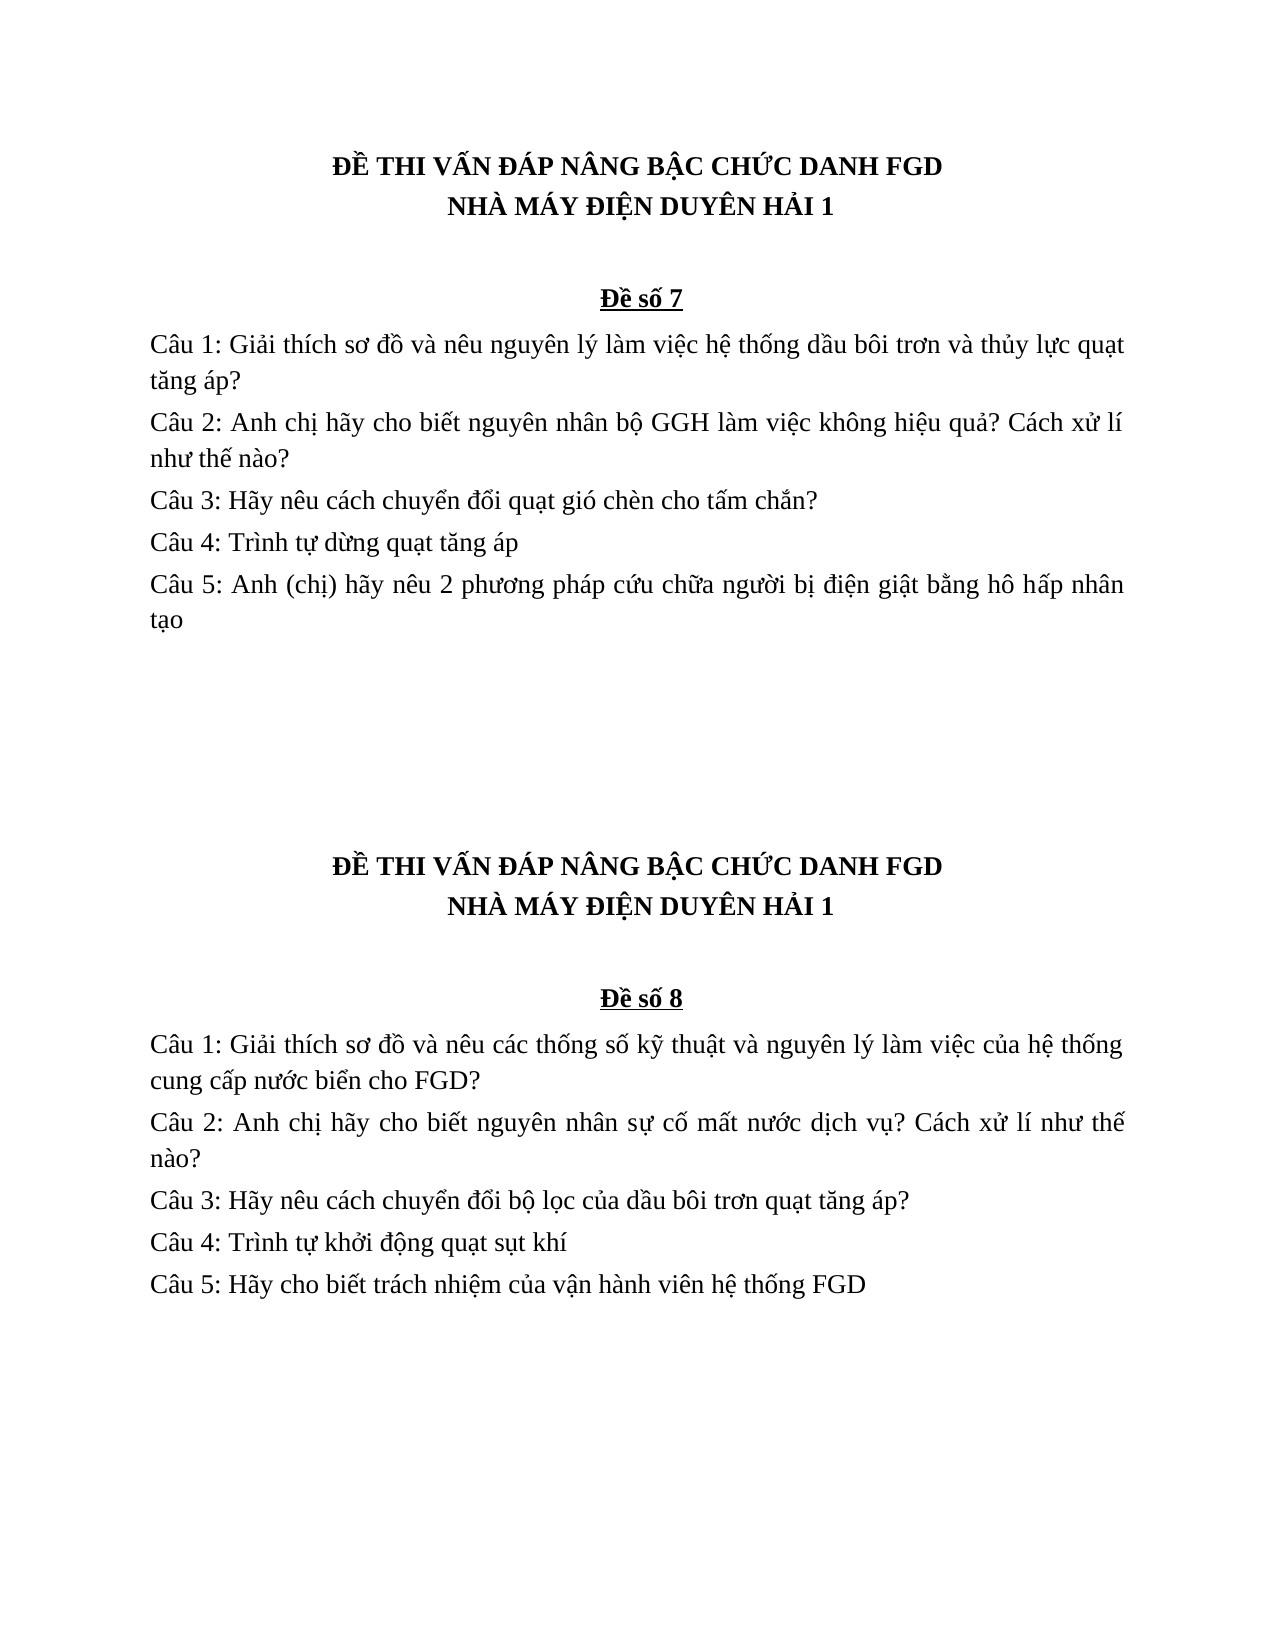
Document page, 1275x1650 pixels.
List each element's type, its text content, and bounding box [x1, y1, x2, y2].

text ĐỀ THI VẤN ĐÁP NÂNG BẬC CHỨC DANH FGD [150, 150, 1125, 181]
text Câu 2: Anh chị hãy cho biết nguyên nhân sự cố mất nước dịch vụ? Cách xử lí như thế nào? [150, 1106, 1125, 1173]
text Câu 4: Trình tự khởi động quạt sụt khí [150, 1226, 1125, 1257]
text Câu 2: Anh chị hãy cho biết nguyên nhân bộ GGH làm việc không hiệu quả? Cách xử lí như thế nào? [150, 406, 1125, 473]
text Đề số 7 [525, 282, 1125, 313]
text Câu 5: Hãy cho biết trách nhiệm của vận hành viên hệ thống FGD [150, 1268, 1125, 1299]
text ĐỀ THI VẤN ĐÁP NÂNG BẬC CHỨC DANH FGD [150, 850, 1125, 881]
text Câu 4: Trình tự dừng quạt tăng áp [150, 526, 1125, 557]
text Câu 3: Hãy nêu cách chuyển đổi bộ lọc của dầu bôi trơn quạt tăng áp? [150, 1184, 1125, 1215]
text NHÀ MÁY ĐIỆN DUYÊN HẢI 1 [150, 190, 1125, 222]
text Câu 3: Hãy nêu cách chuyển đổi quạt gió chèn cho tấm chắn? [150, 484, 1125, 515]
text Câu 1: Giải thích sơ đồ và nêu các thống số kỹ thuật và nguyên lý làm việc của hệ thống cung cấp nước biển cho FGD? [150, 1028, 1125, 1095]
text Câu 5: Anh (chị) hãy nêu 2 phương pháp cứu chữa người bị điện giật bằng hô hấp nhân tạo [150, 568, 1125, 635]
text NHÀ MÁY ĐIỆN DUYÊN HẢI 1 [150, 890, 1125, 921]
text Câu 1: Giải thích sơ đồ và nêu nguyên lý làm việc hệ thống dầu bôi trơn và thủy lực quạt tăng áp? [150, 328, 1125, 395]
text Đề số 8 [525, 982, 1125, 1013]
